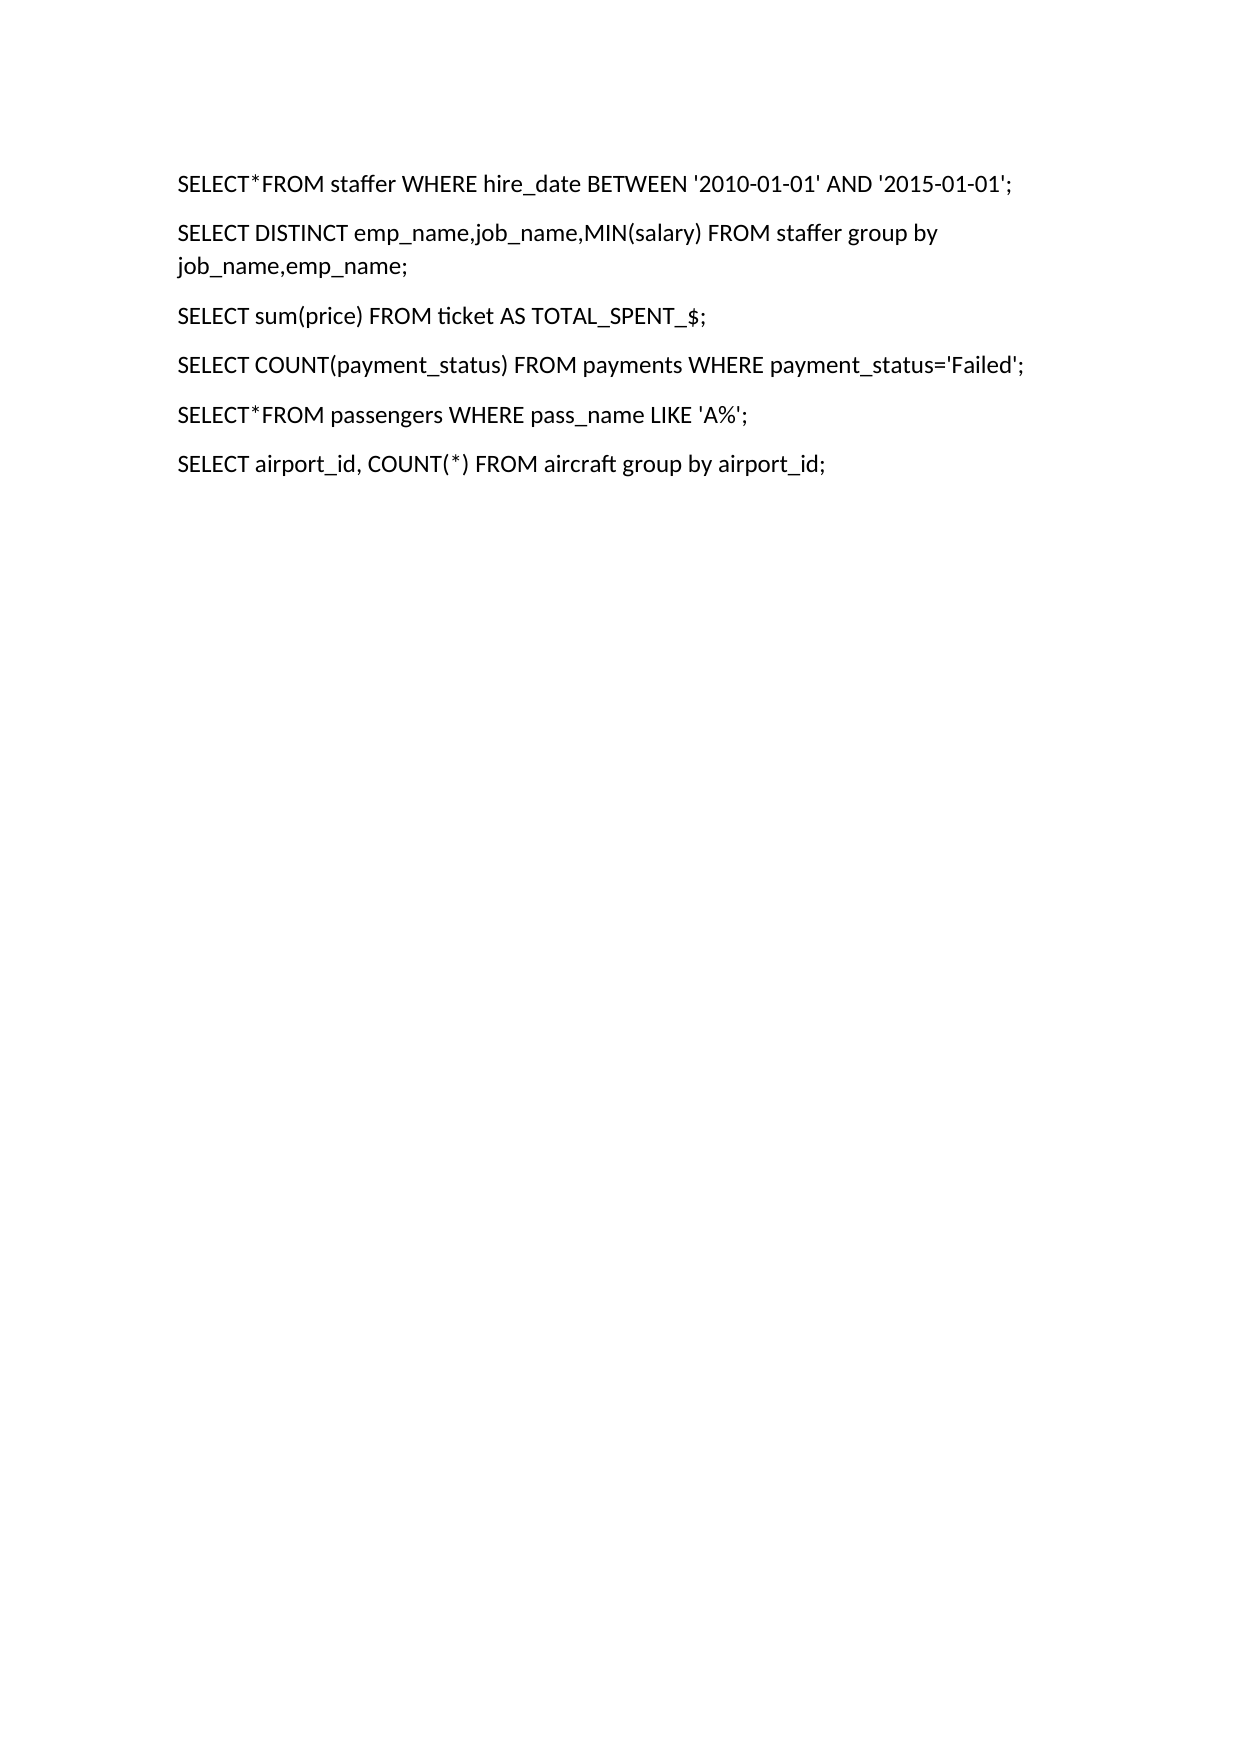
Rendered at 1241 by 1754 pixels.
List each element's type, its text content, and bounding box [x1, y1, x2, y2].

text SELECT airport_id, COUNT(*) FROM aircraft group by airport_id; [177, 448, 1152, 479]
text SELECT*FROM staffer WHERE hire_date BETWEEN '2010-01-01' AND '2015-01-01'; [177, 168, 1152, 198]
text SELECT COUNT(payment_status) FROM payments WHERE payment_status='Failed'; [177, 349, 1152, 380]
text SELECT*FROM passengers WHERE pass_name LIKE 'A%'; [177, 399, 1152, 429]
text SELECT DISTINCT emp_name,job_name,MIN(salary) FROM staffer group by job_name,emp_name; [177, 217, 1152, 281]
text SELECT sum(price) FROM ticket AS TOTAL_SPENT_$; [177, 300, 1152, 330]
